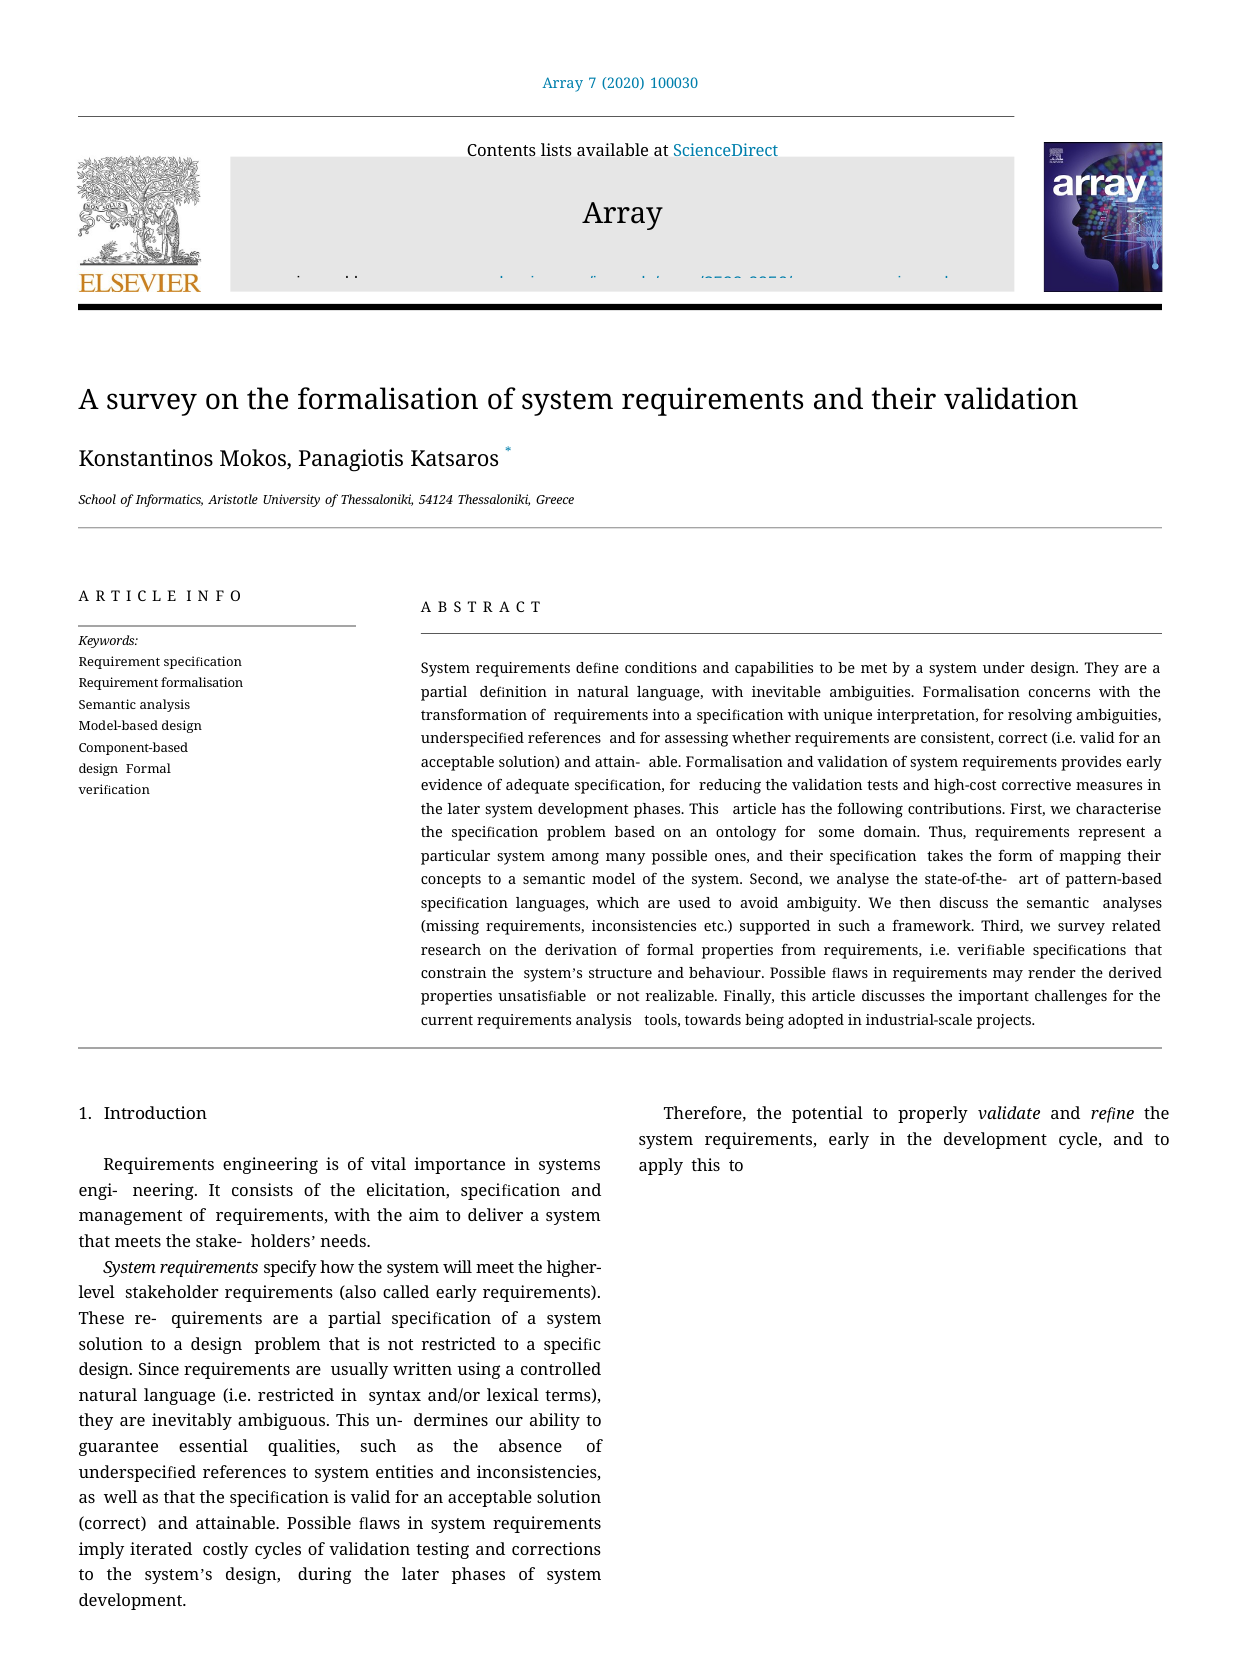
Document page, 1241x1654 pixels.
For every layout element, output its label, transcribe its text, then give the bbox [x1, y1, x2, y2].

text System requirements define conditions and capabilities to be met by a system under design. They are a partial definition in natural language, with inevitable ambiguities. Formalisation concerns with the transformation of requirements into a specification with unique interpretation, for resolving ambiguities, underspecified references and for assessing whether requirements are consistent, correct (i.e. valid for an acceptable solution) and attain- able. Formalisation and validation of system requirements provides early evidence of adequate specification, for reducing the validation tests and high-cost corrective measures in the later system development phases. This article has the following contributions. First, we characterise the specification problem based on an ontology for some domain. Thus, requirements represent a particular system among many possible ones, and their specification takes the form of mapping their concepts to a semantic model of the system. Second, we analyse the state-of-the- art of pattern-based specification languages, which are used to avoid ambiguity. We then discuss the semantic analyses (missing requirements, inconsistencies etc.) supported in such a framework. Third, we survey related research on the derivation of formal properties from requirements, i.e. verifiable specifications that constrain the system’s structure and behaviour. Possible flaws in requirements may render the derived properties unsatisfiable or not realizable. Finally, this article discusses the important challenges for the current requirements analysis tools, towards being adopted in industrial-scale projects. [421, 658, 1162, 1029]
text A R T I C L E I N F O [78, 585, 244, 605]
text A survey on the formalisation of system requirements and their validation [78, 379, 1173, 417]
text Therefore, the potential to properly validate and refine the system requirements, early in the development cycle, and to apply this to [638, 1101, 1169, 1176]
list Introduction [78, 1101, 606, 1124]
text Model-based design Component-based design Formal verification [78, 717, 225, 798]
text Keywords: [78, 632, 244, 649]
text Requirements engineering is of vital importance in systems engi- neering. It consists of the elicitation, specification and management of requirements, with the aim to deliver a system that meets the stake- holders’ needs. [78, 1152, 602, 1252]
text Konstantinos Mokos, Panagiotis Katsaros * [78, 443, 1173, 473]
text Requirement specification Requirement formalisation Semantic analysis [78, 653, 244, 713]
picture [552, 80, 566, 86]
text Array 7 (2020) 100030 [67, 73, 1173, 93]
picture [76, 155, 202, 292]
picture [732, 144, 738, 154]
text System requirements specify how the system will meet the higher-level stakeholder requirements (also called early requirements). These re- quirements are a partial specification of a system solution to a design problem that is not restricted to a specific design. Since requirements are usually written using a controlled natural language (i.e. restricted in syntax and/or lexical terms), they are inevitably ambiguous. This un- dermines our ability to guarantee essential qualities, such as the absence of underspecified references to system entities and inconsistencies, as well as that the specification is valid for an acceptable solution (correct) and attainable. Possible flaws in system requirements imply iterated costly cycles of validation testing and corrections to the system’s design, during the later phases of system development. [78, 1255, 602, 1611]
text School of Informatics, Aristotle University of Thessaloniki, 54124 Thessaloniki, Greece [78, 491, 1173, 508]
text A B S T R A C T [421, 597, 1173, 616]
picture [1043, 142, 1163, 292]
